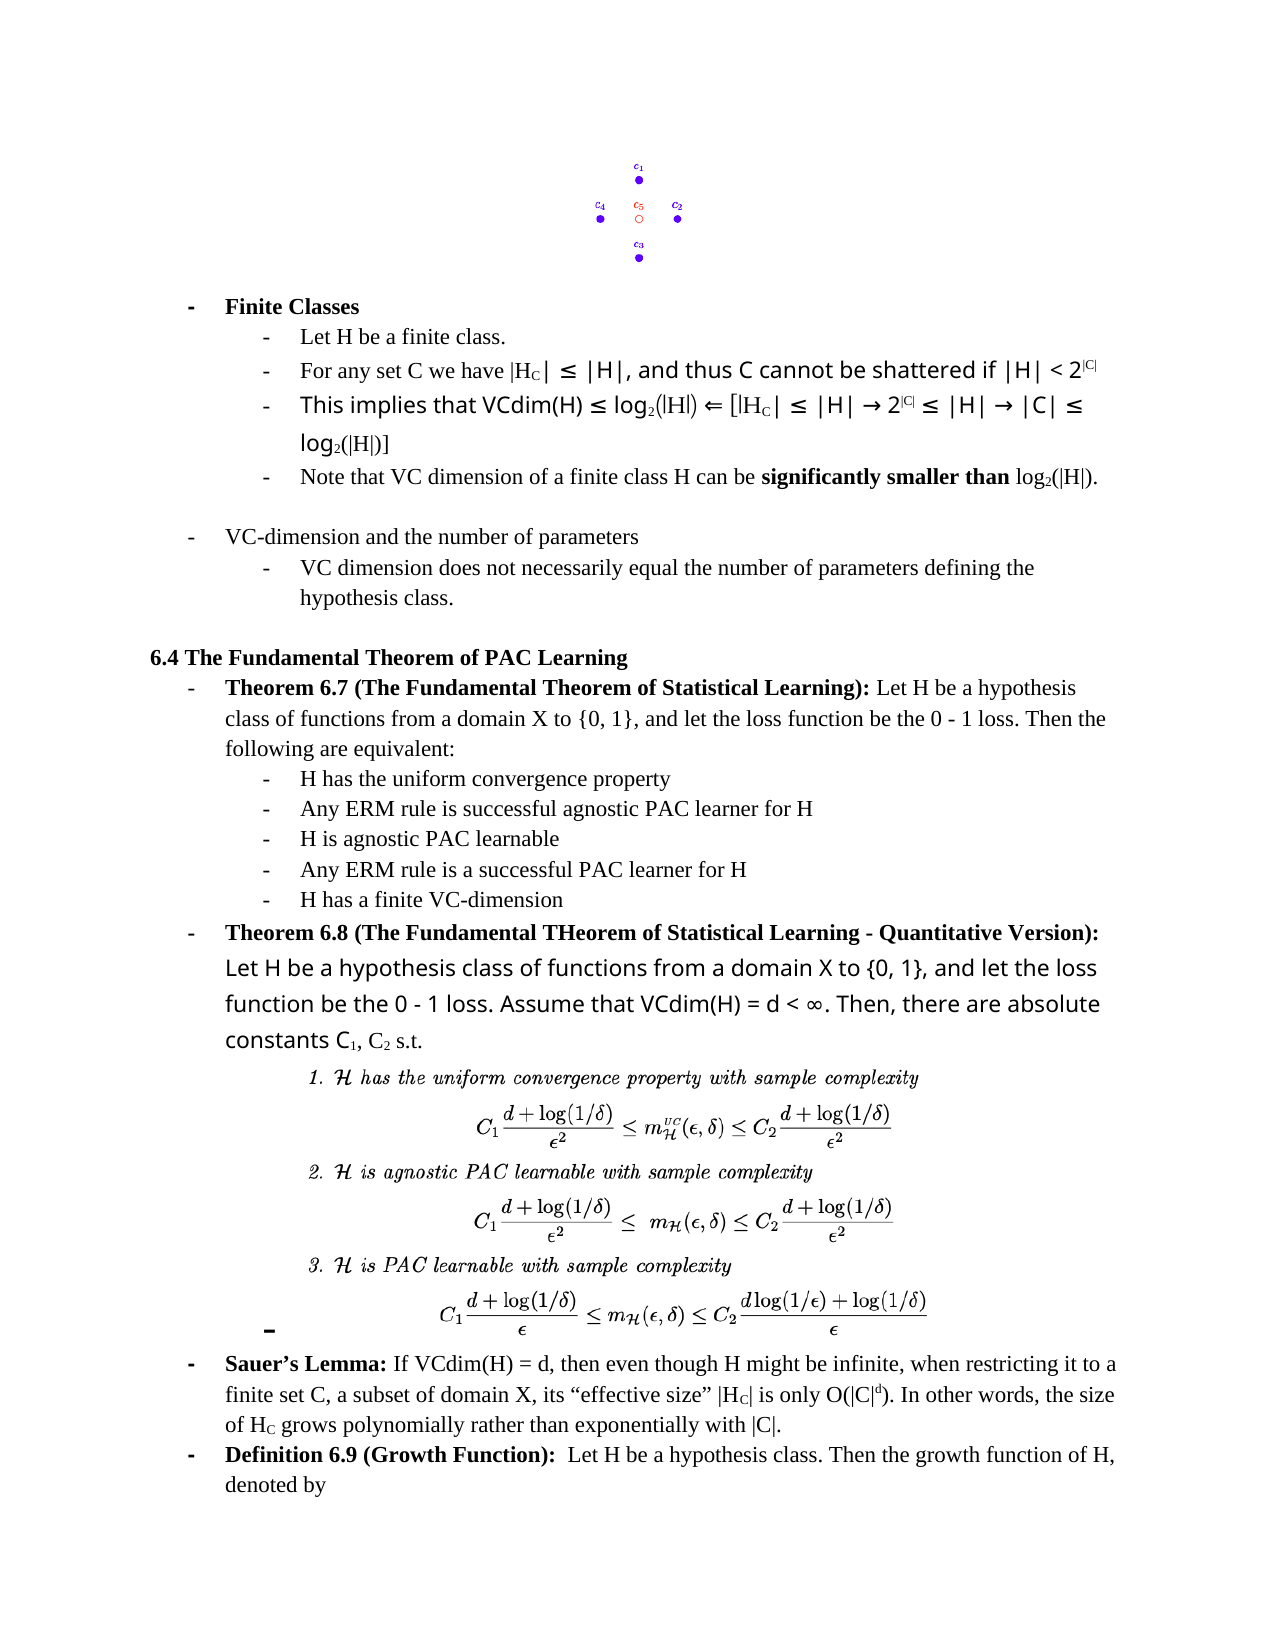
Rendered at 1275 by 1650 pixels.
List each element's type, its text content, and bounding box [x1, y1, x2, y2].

picture [580, 150, 695, 281]
list Note that VC dimension of a finite class H can be significantly smaller than log2(|H|). [262, 463, 1125, 489]
list Finite Classes [187, 293, 1125, 319]
list Any ERM rule is a successful PAC learner for H [262, 856, 1125, 882]
list This implies that VCdim(H) ≤ log2(|H|) ⇐ [|HC| ≤ |H| → 2|C| ≤ |H| → |C| ≤ log2(|H|)] [262, 389, 1125, 458]
list Theorem 6.7 (The Fundamental Theorem of Statistical Learning): Let H be a hypothesis class of functions from a domain X to {0, 1}, and let the loss function be the 0 - 1 loss. Then the following are equivalent: [187, 674, 1125, 761]
list H has a finite VC-dimension [262, 886, 1125, 912]
text 6.4 The Fundamental Theorem of PAC Learning [150, 644, 1125, 671]
list Definition 6.9 (Growth Function): Let H be a hypothesis class. Then the growth function of H, denoted by [187, 1441, 1125, 1498]
list Let H be a finite class. [262, 323, 1125, 350]
picture [300, 1059, 937, 1342]
list VC dimension does not necessarily equal the number of parameters defining the hypothesis class. [262, 553, 1125, 610]
list VC-dimension and the number of parameters [187, 523, 1125, 550]
list H has the uniform convergence property [262, 765, 1125, 791]
list H is agnostic PAC learnable [262, 825, 1125, 852]
list Sauer’s Lemma: If VCdim(H) = d, then even though H might be infinite, when restricting it to a finite set C, a subset of domain X, its “effective size” |HC| is only O(|C|d). In other words, the size of HC grows polynomially rather than exponentially with |C|. [187, 1350, 1125, 1437]
list Any ERM rule is successful agnostic PAC learner for H [262, 795, 1125, 822]
list Theorem 6.8 (The Fundamental THeorem of Statistical Learning - Quantitative Version): Let H be a hypothesis class of functions from a domain X to {0, 1}, and let the loss function be the 0 - 1 loss. Assume that VCdim(H) = d < ∞. Then, there are absolute constants C1, C2 s.t. [187, 916, 1125, 1055]
list For any set C we have |HC| ≤ |H|, and thus C cannot be shattered if |H| < 2|C| [262, 353, 1125, 385]
